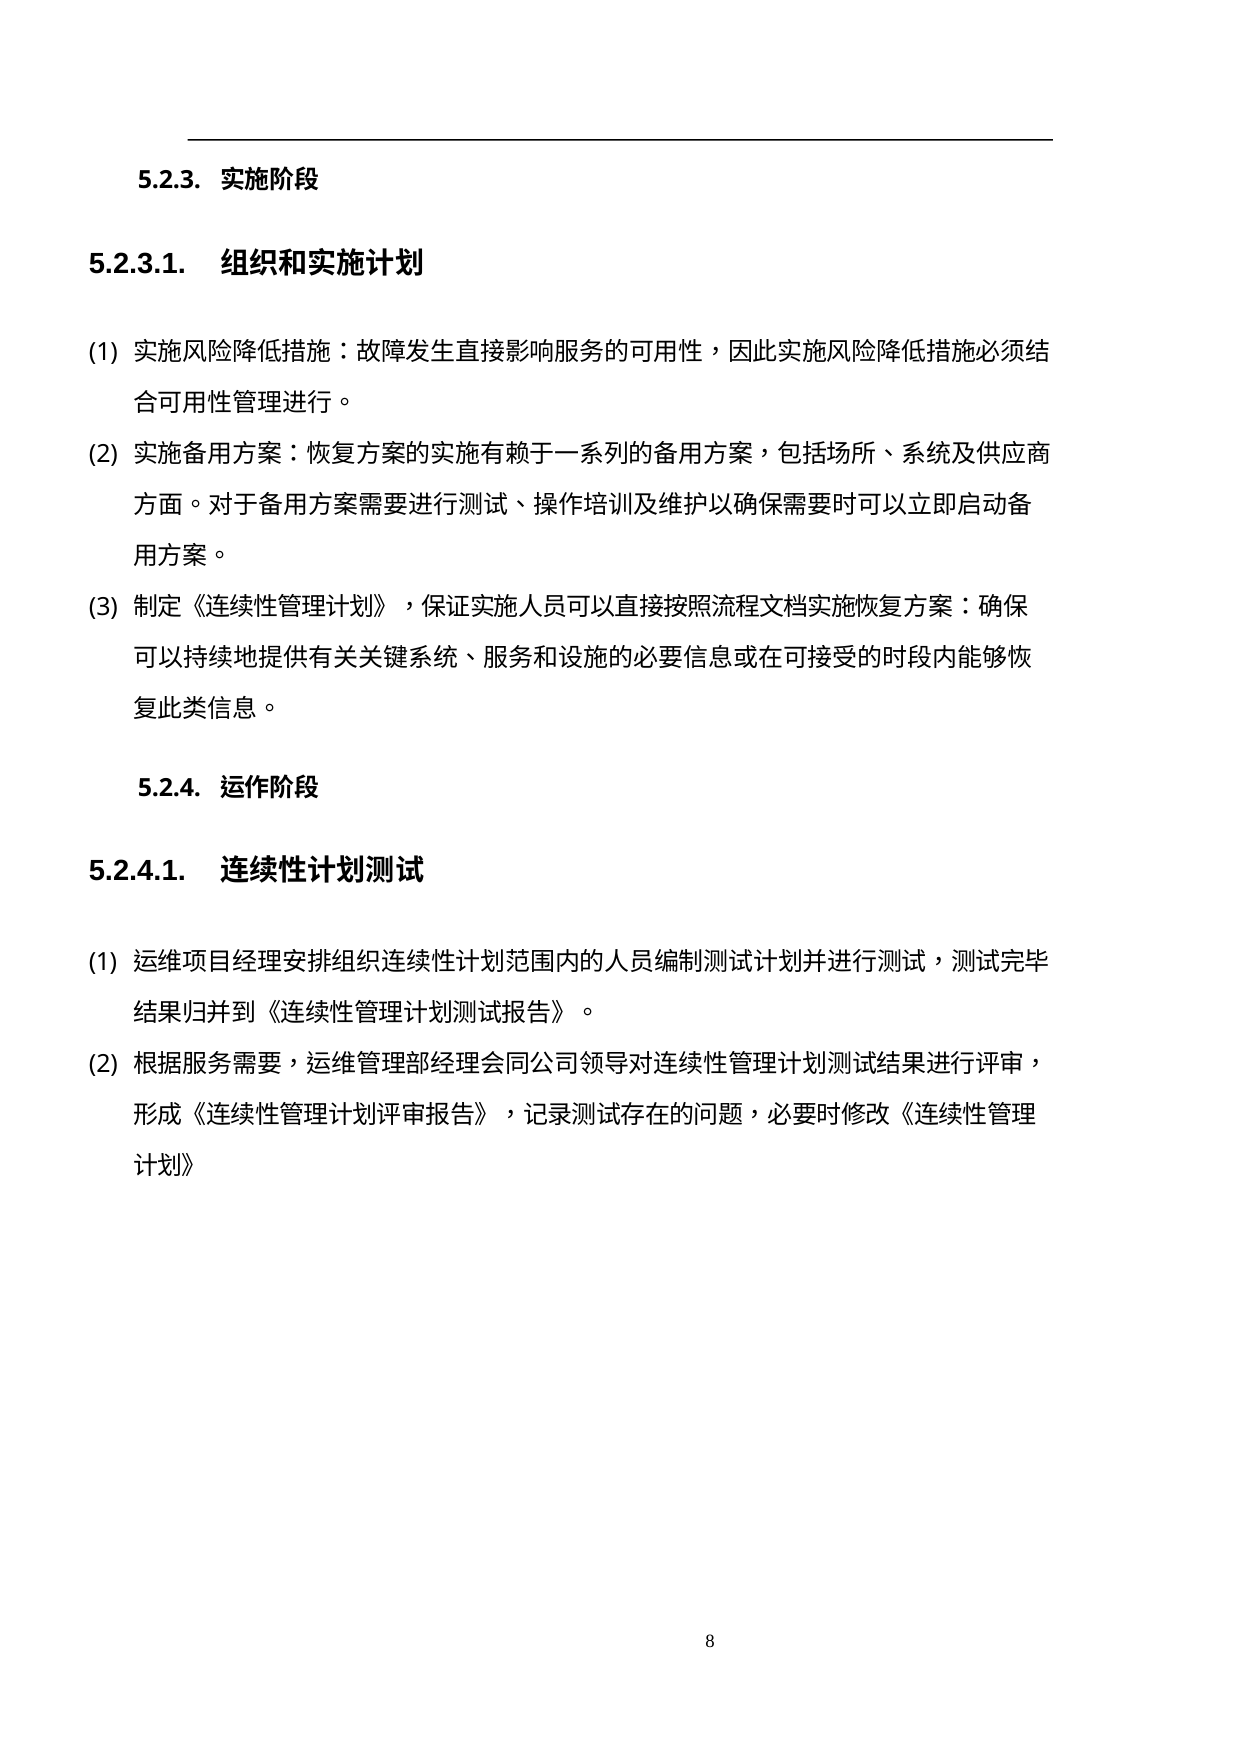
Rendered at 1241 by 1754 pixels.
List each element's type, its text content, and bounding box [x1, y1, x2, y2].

list 实施风险降低措施：故障发生直接影响服务的可用性，因此实施风险降低措施必须结合可用性管理进行。 [88, 334, 1053, 419]
subtitle 组织和实施计划 [88, 242, 1053, 282]
list 根据服务需要，运维管理部经理会同公司领导对连续性管理计划测试结果进行评审，形成《连续性管理计划评审报告》，记录测试存在的问题，必要时修改《连续性管理计划》 [88, 1045, 1053, 1182]
subtitle 连续性计划测试 [88, 849, 1053, 889]
list 实施备用方案：恢复方案的实施有赖于一系列的备用方案，包括场所、系统及供应商方面。对于备用方案需要进行测试、操作培训及维护以确保需要时可以立即启动备用方案。 [88, 436, 1053, 572]
text 运作阶段 [88, 769, 1053, 803]
list 运维项目经理安排组织连续性计划范围内的人员编制测试计划并进行测试，测试完毕结果归并到《连续性管理计划测试报告》。 [88, 941, 1053, 1028]
list 制定《连续性管理计划》，保证实施人员可以直接按照流程文档实施恢复方案：确保可以持续地提供有关关键系统、服务和设施的必要信息或在可接受的时段内能够恢复此类信息。 [88, 589, 1053, 725]
text 实施阶段 [88, 162, 1053, 196]
